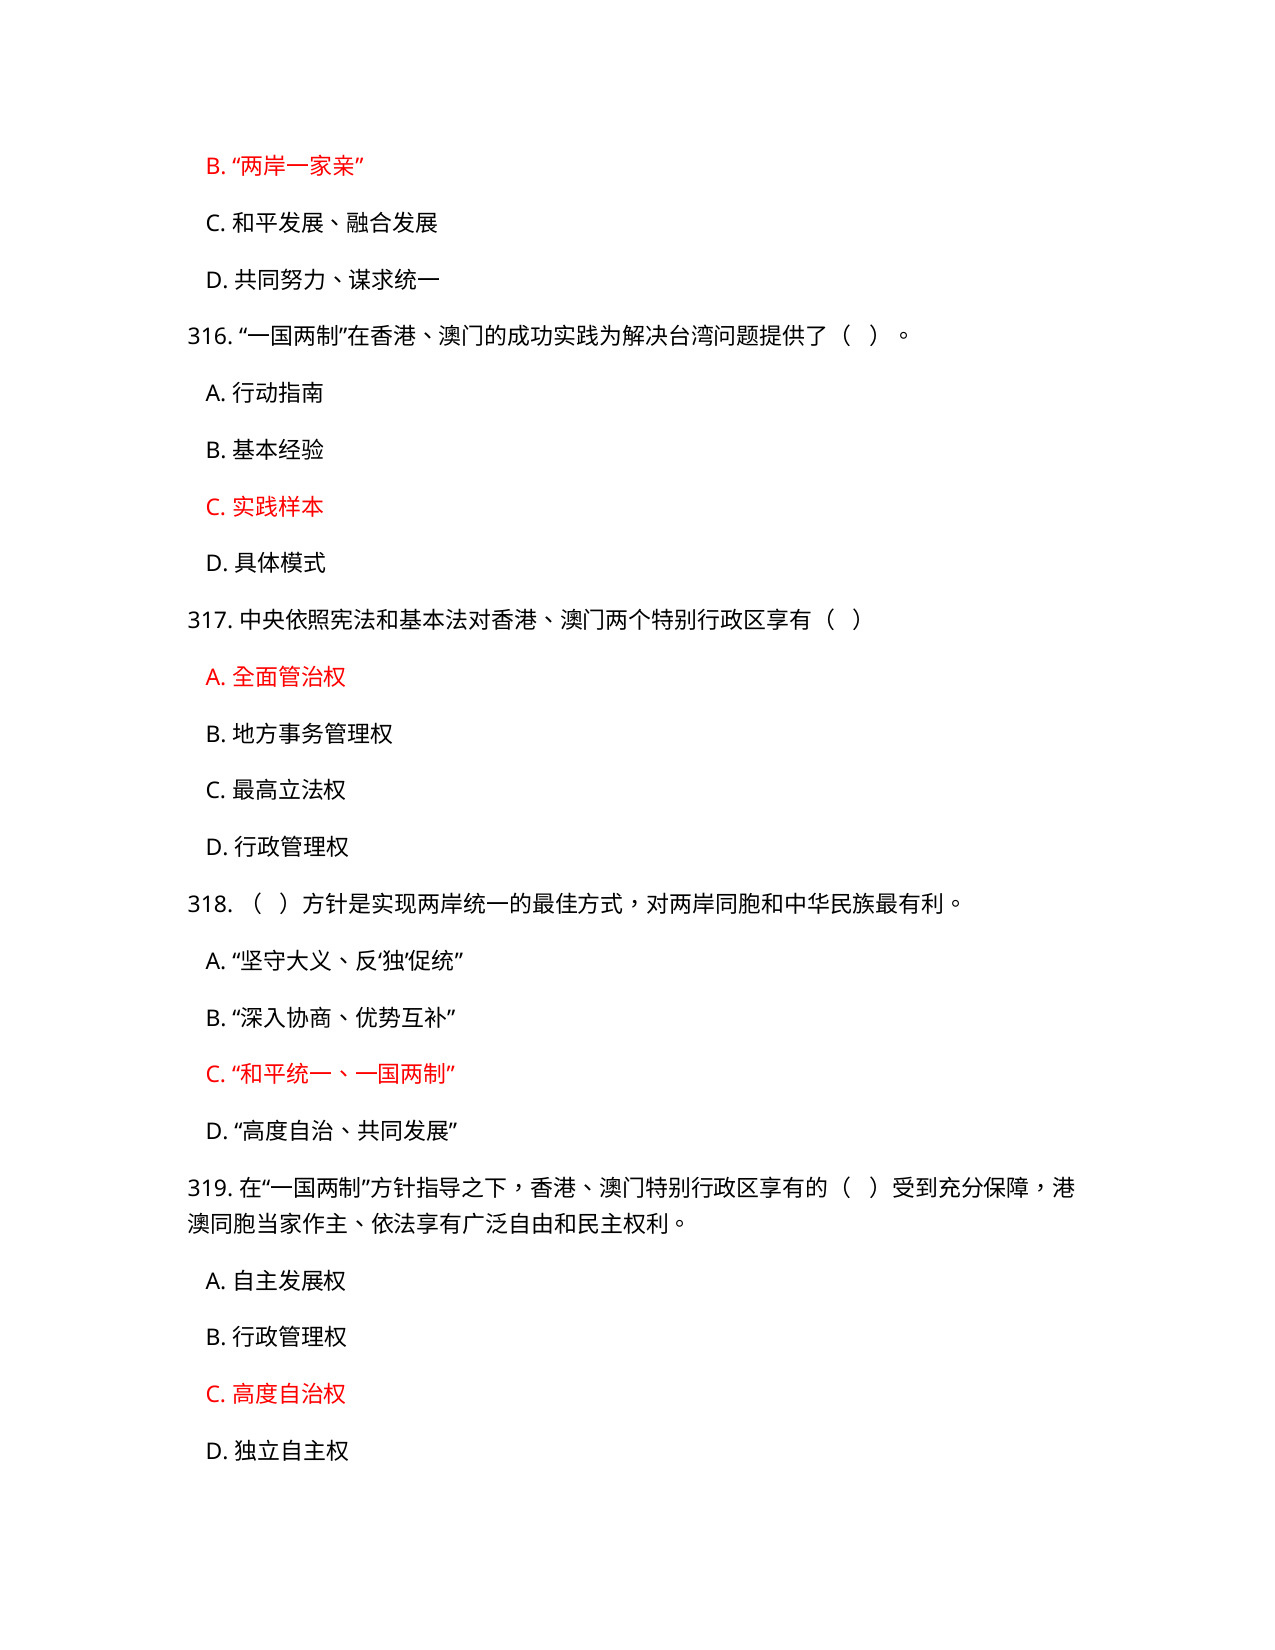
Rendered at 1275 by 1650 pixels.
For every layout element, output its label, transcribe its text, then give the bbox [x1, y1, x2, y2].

text B. “两岸一家亲” [187, 150, 1087, 181]
text C. 最高立法权 [187, 774, 1087, 806]
text 319. 在“一国两制”方针指导之下，香港、澳门特别行政区享有的（ ）受到充分保障，港澳同胞当家作主、依法享有广泛自由和民主权利。 [187, 1172, 1087, 1239]
text 318. （ ）方针是实现两岸统一的最佳方式，对两岸同胞和中华民族最有利。 [187, 888, 1087, 919]
text 316. “一国两制”在香港、澳门的成功实践为解决台湾问题提供了（ ）。 [187, 320, 1087, 352]
text 317. 中央依照宪法和基本法对香港、澳门两个特别行政区享有（ ） [187, 604, 1087, 635]
text C. “和平统一、一国两制” [187, 1058, 1087, 1089]
text C. 高度自治权 [187, 1378, 1087, 1409]
text A. 行动指南 [187, 377, 1087, 408]
text C. 实践样本 [187, 491, 1087, 522]
text B. 行政管理权 [187, 1321, 1087, 1353]
text B. 基本经验 [187, 434, 1087, 465]
text D. 具体模式 [187, 547, 1087, 579]
text D. “高度自治、共同发展” [187, 1115, 1087, 1146]
text A. 自主发展权 [187, 1264, 1087, 1296]
text B. 地方事务管理权 [187, 718, 1087, 749]
text D. 共同努力、谋求统一 [187, 263, 1087, 295]
text D. 独立自主权 [187, 1435, 1087, 1466]
text C. 和平发展、融合发展 [187, 207, 1087, 238]
text A. 全面管治权 [187, 661, 1087, 692]
text B. “深入协商、优势互补” [187, 1002, 1087, 1033]
text D. 行政管理权 [187, 831, 1087, 862]
text A. “坚守大义、反‘独’促统” [187, 945, 1087, 976]
